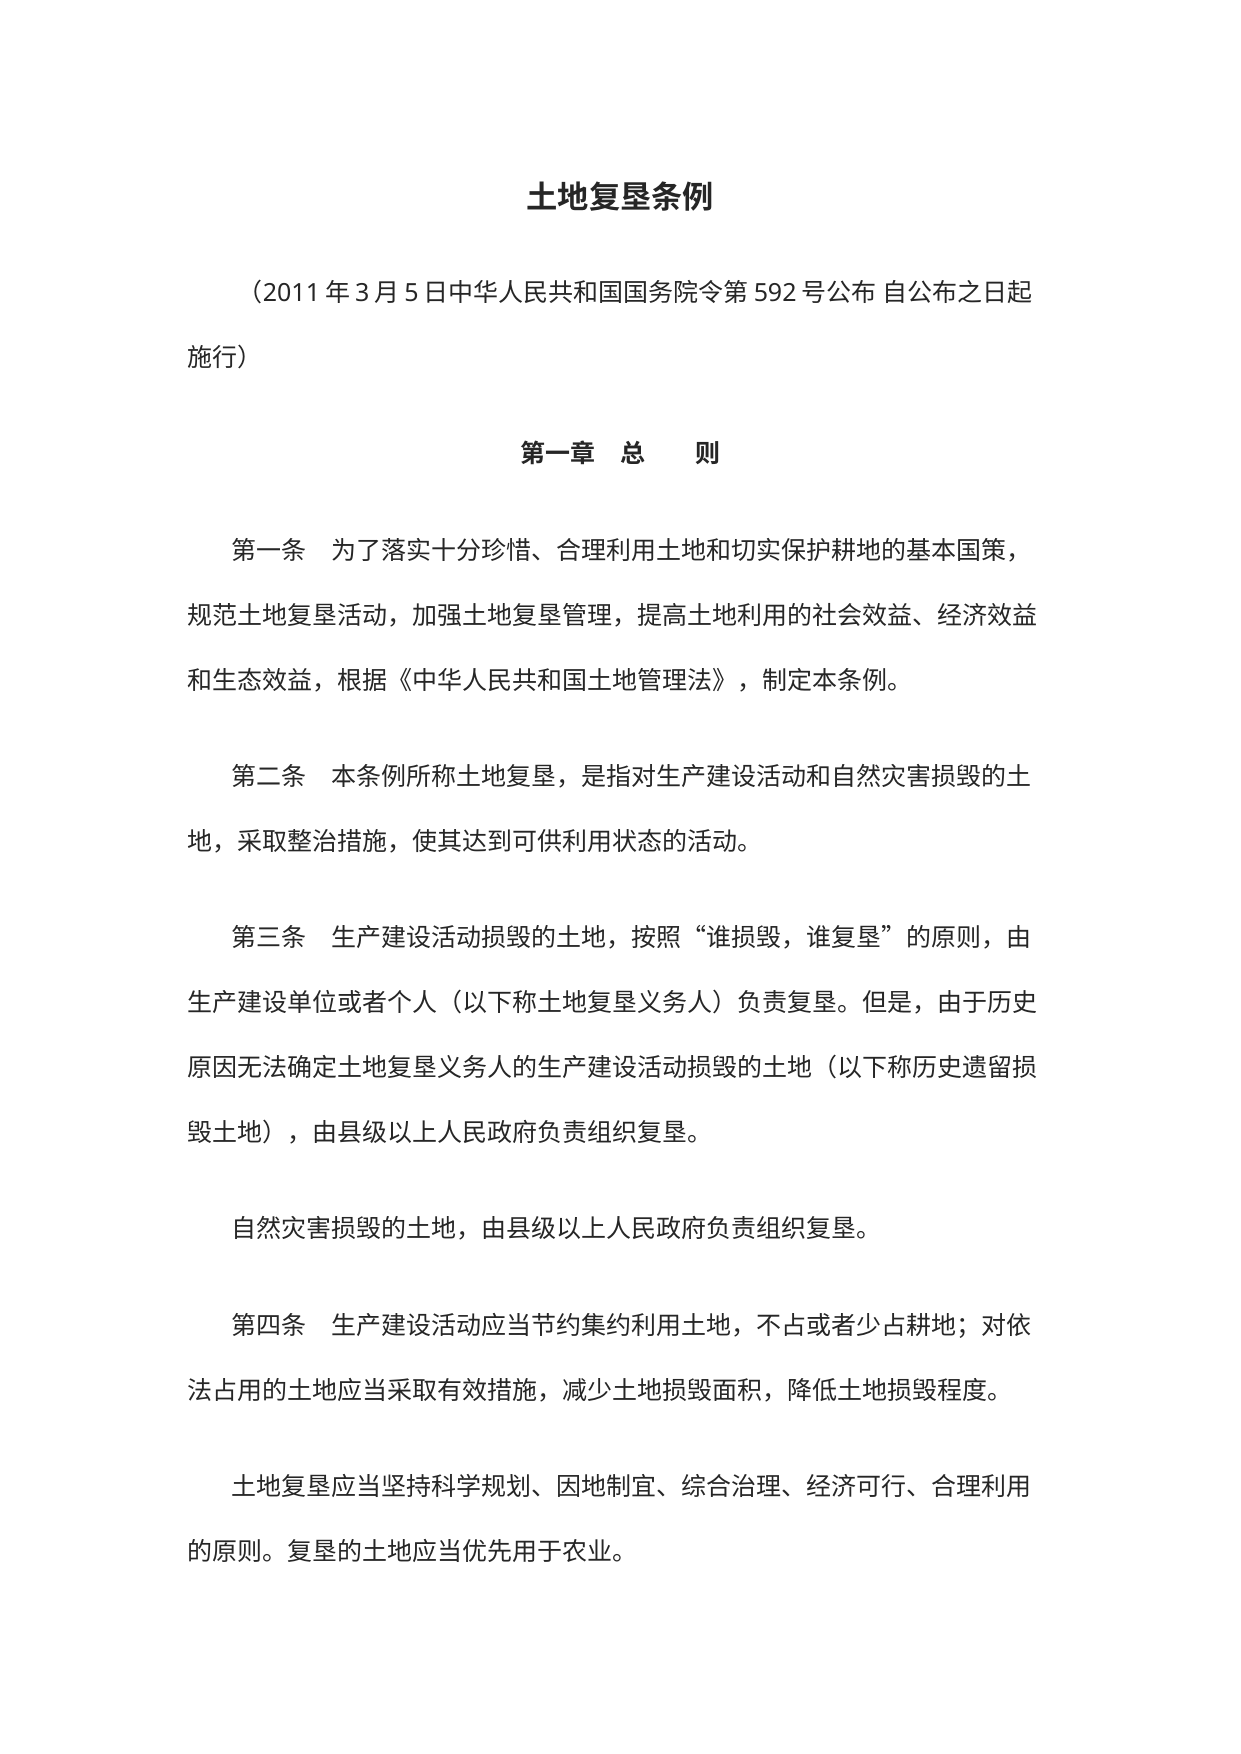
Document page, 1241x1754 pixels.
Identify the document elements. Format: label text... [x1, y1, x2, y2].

text 第一条 为了落实十分珍惜、合理利用土地和切实保护耕地的基本国策，规范土地复垦活动，加强土地复垦管理，提高土地利用的社会效益、经济效益和生态效益，根据《中华人民共和国土地管理法》，制定本条例。 [187, 516, 1053, 711]
text 第四条 生产建设活动应当节约集约利用土地，不占或者少占耕地；对依法占用的土地应当采取有效措施，减少土地损毁面积，降低土地损毁程度。 [187, 1291, 1053, 1421]
text 土地复垦应当坚持科学规划、因地制宜、综合治理、经济可行、合理利用的原则。复垦的土地应当优先用于农业。 [187, 1452, 1053, 1582]
text 土地复垦条例 [187, 162, 1053, 227]
text （2011年3月5日中华人民共和国国务院令第592号公布 自公布之日起施行） [187, 258, 1053, 388]
text 第三条 生产建设活动损毁的土地，按照“谁损毁，谁复垦”的原则，由生产建设单位或者个人（以下称土地复垦义务人）负责复垦。但是，由于历史原因无法确定土地复垦义务人的生产建设活动损毁的土地（以下称历史遗留损毁土地），由县级以上人民政府负责组织复垦。 [187, 903, 1053, 1163]
text 自然灾害损毁的土地，由县级以上人民政府负责组织复垦。 [187, 1194, 1053, 1259]
text 第二条 本条例所称土地复垦，是指对生产建设活动和自然灾害损毁的土地，采取整治措施，使其达到可供利用状态的活动。 [187, 742, 1053, 872]
text 第一章 总 则 [187, 419, 1053, 484]
